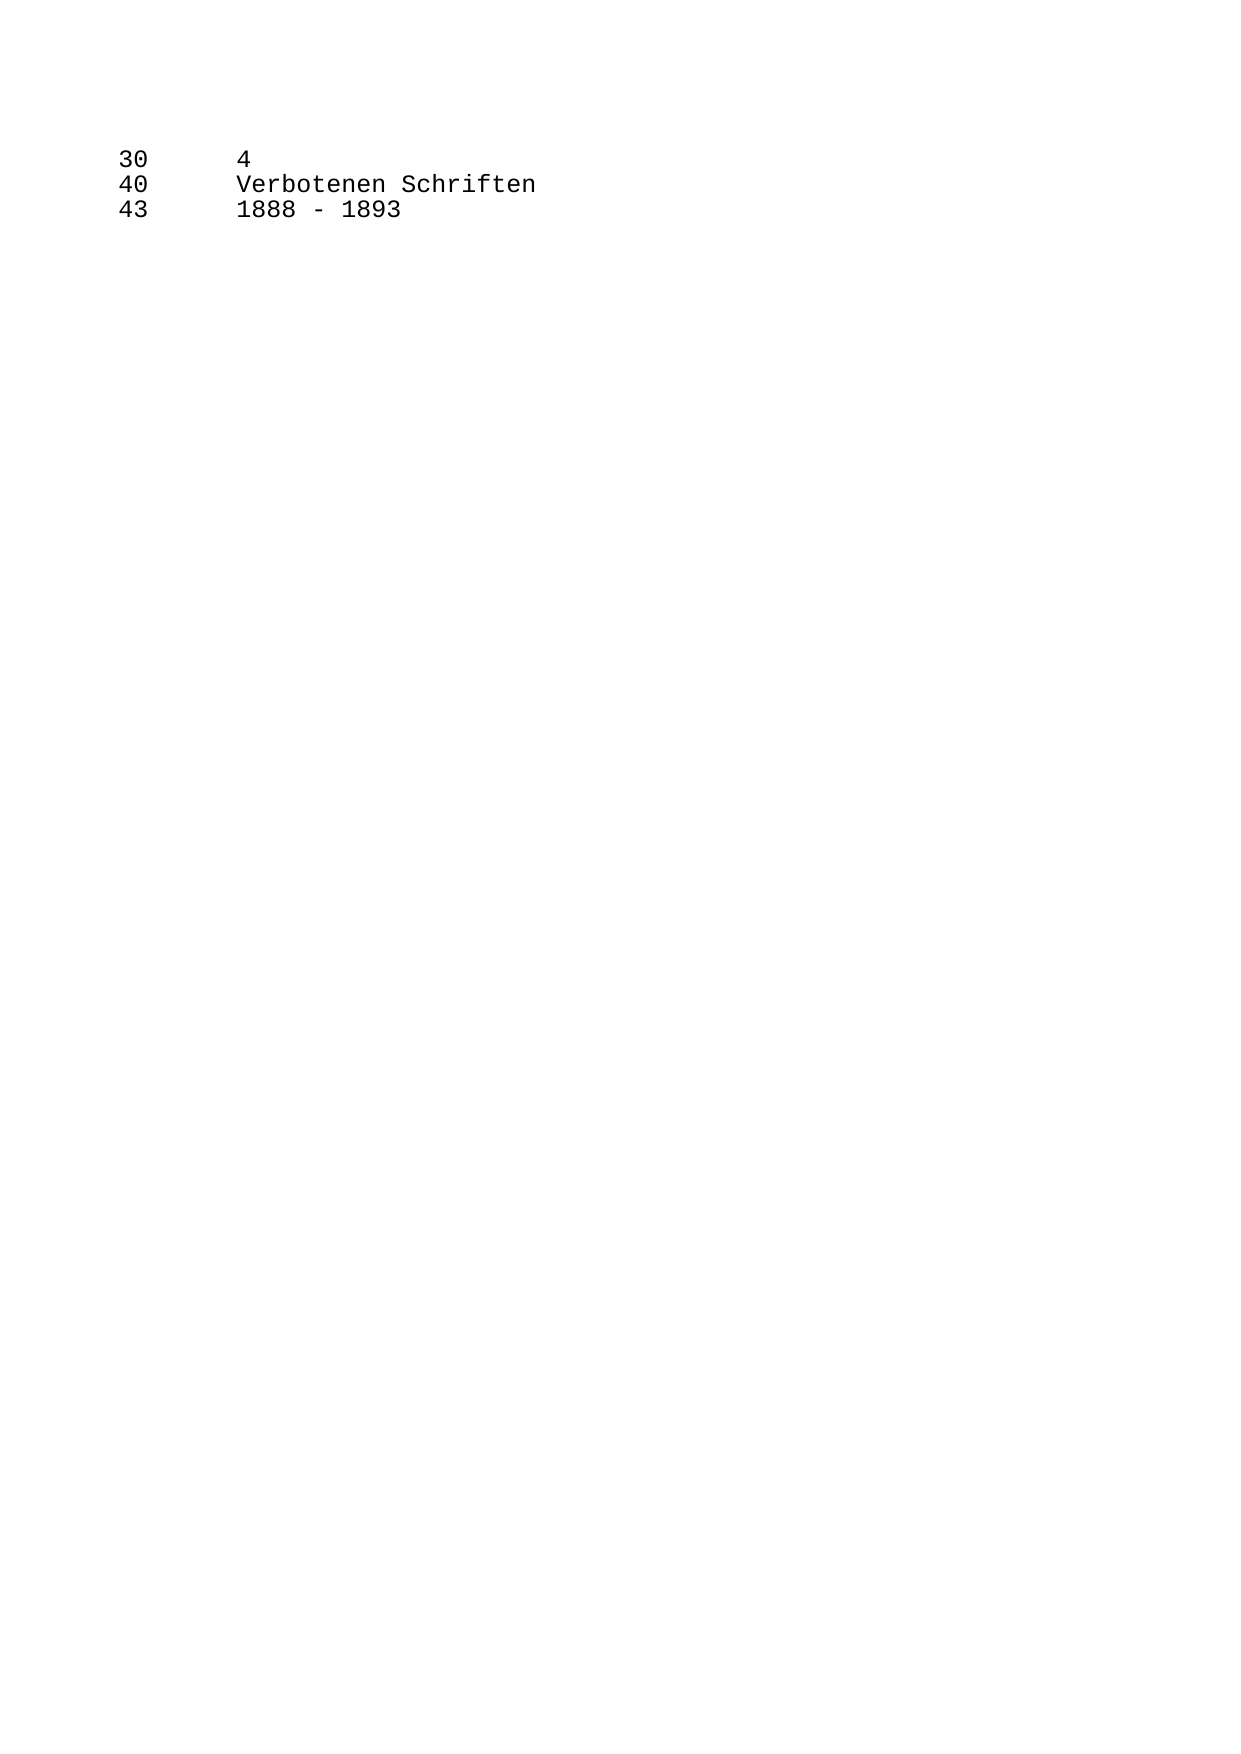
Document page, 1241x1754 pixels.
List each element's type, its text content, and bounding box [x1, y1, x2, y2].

text 43 1888 - 1893 [118, 198, 1122, 223]
text 40 s[2{Verbotene}n 1{Schrift}]sen [118, 173, 1122, 198]
text 30 4 [118, 148, 1122, 173]
